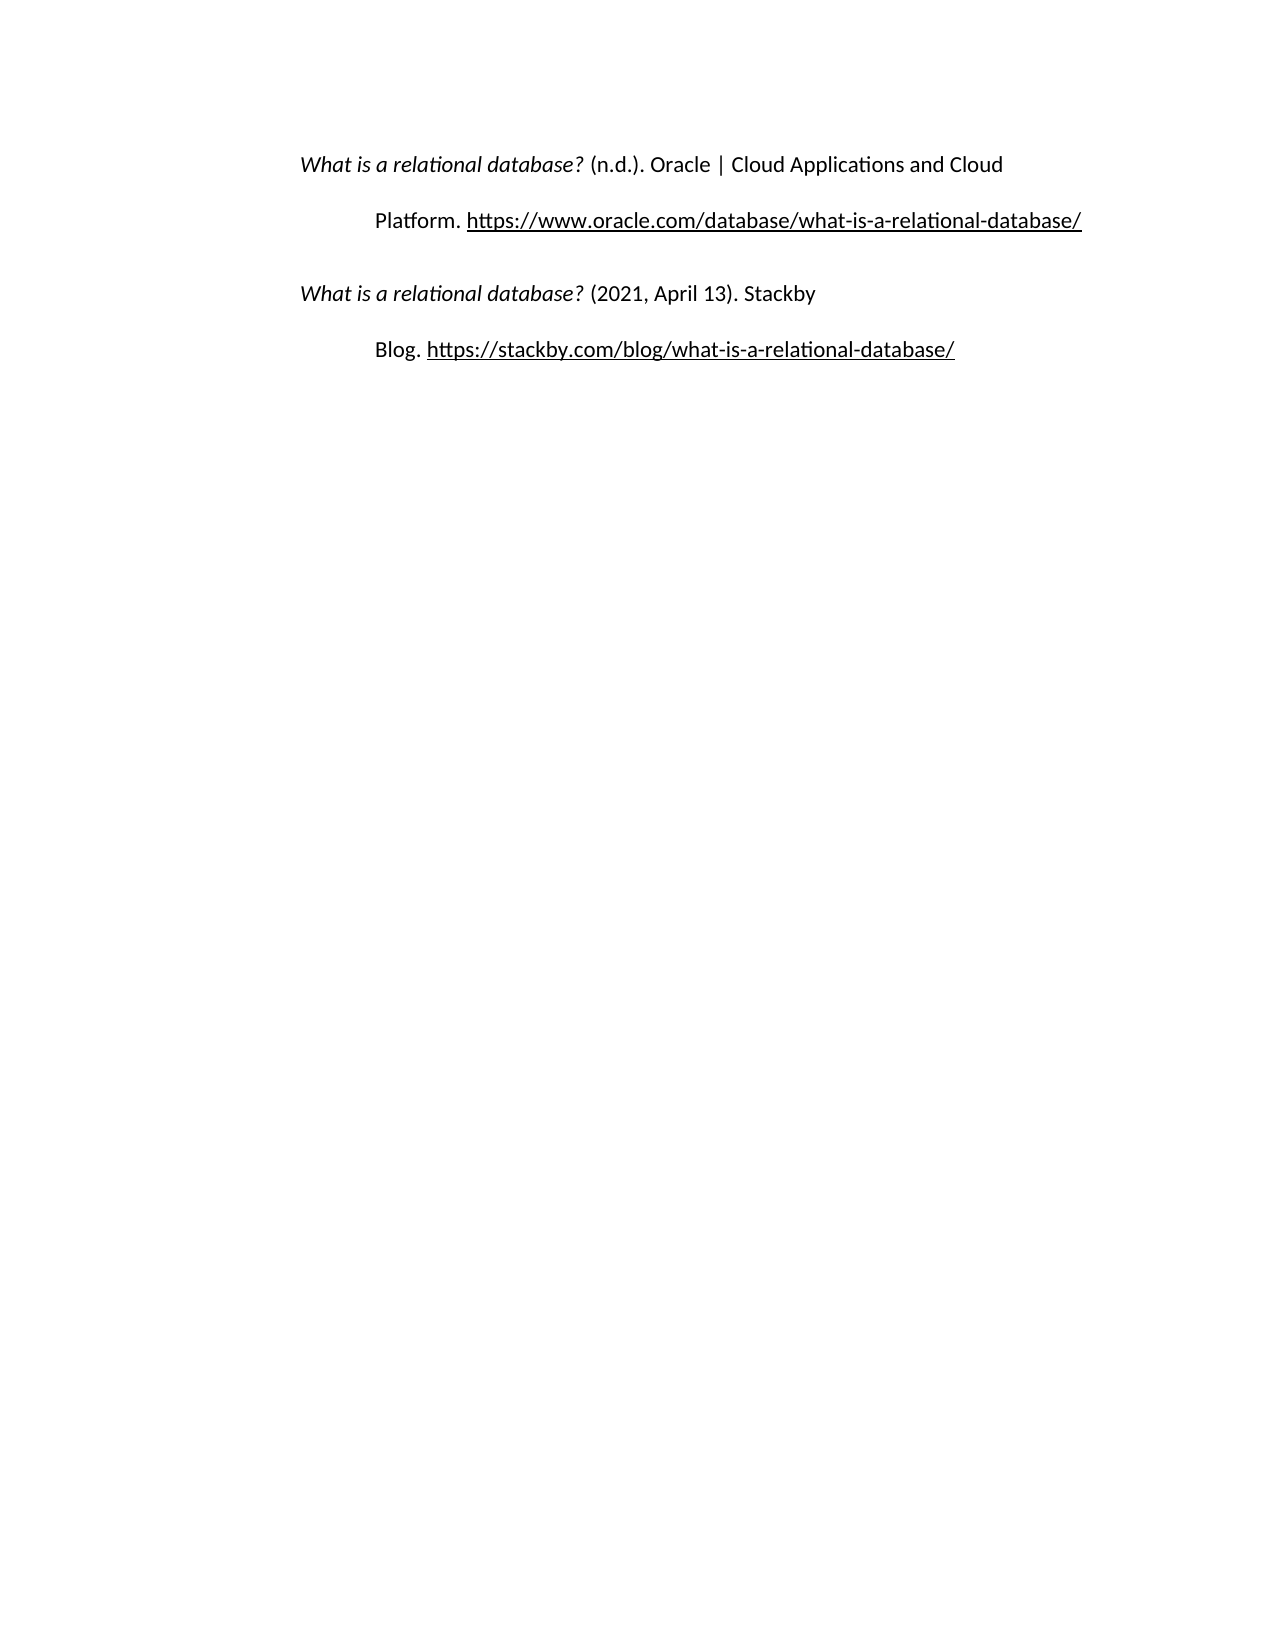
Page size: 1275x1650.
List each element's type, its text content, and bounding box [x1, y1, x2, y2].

text What is a relational database? (2021, April 13). Stackby Blog. https://stackby.com/blog/what-is-a-relational-database/ [300, 279, 1125, 363]
text What is a relational database? (n.d.). Oracle | Cloud Applications and Cloud Platform. https://www.oracle.com/database/what-is-a-relational-database/ [300, 150, 1125, 234]
